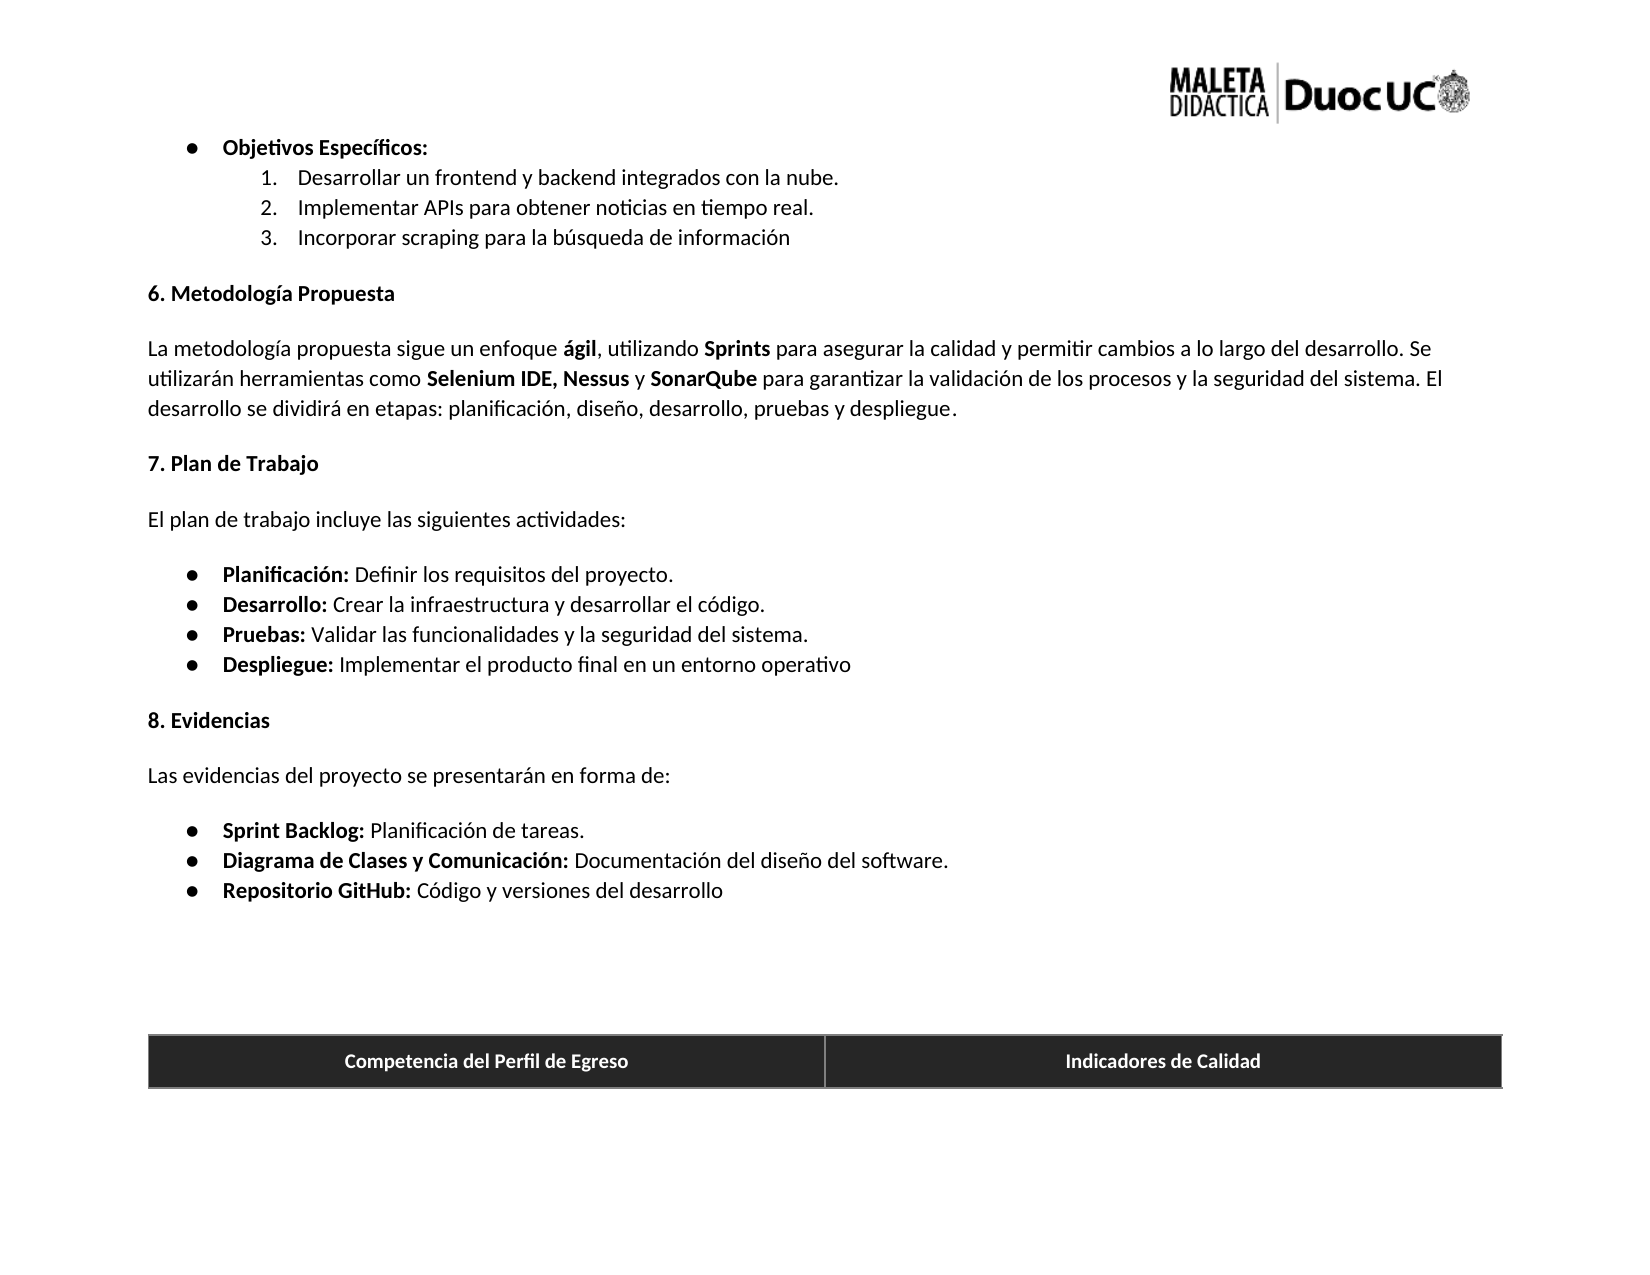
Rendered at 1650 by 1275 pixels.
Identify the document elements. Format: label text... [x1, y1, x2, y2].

list Pruebas: Validar las funcionalidades y la seguridad del sistema. [185, 620, 1502, 648]
list Implementar APIs para obtener noticias en tiempo real. [260, 193, 1502, 221]
picture [1137, 39, 1503, 145]
table_header Indicadores de Calidad [826, 1036, 1501, 1087]
text El plan de trabajo incluye las siguientes actividades: [148, 505, 1502, 533]
list Sprint Backlog: Planificación de tareas. [185, 816, 1502, 844]
list Desarrollo: Crear la infraestructura y desarrollar el código. [185, 590, 1502, 618]
list Objetivos Específicos: [185, 133, 1502, 161]
text Las evidencias del proyecto se presentarán en forma de: [148, 761, 1502, 789]
subtitle 8. Evidencias [148, 706, 1502, 734]
list Repositorio GitHub: Código y versiones del desarrollo [185, 877, 1502, 905]
list Incorporar scraping para la búsqueda de información​ [260, 223, 1502, 252]
subtitle 7. Plan de Trabajo [148, 449, 1502, 478]
text La metodología propuesta sigue un enfoque ágil, utilizando Sprints para asegurar la calidad y permitir cambios a lo largo del desarrollo. Se utilizarán herramientas como Selenium IDE, Nessus y SonarQube para garantizar la validación de los procesos y la seguridad del sistema. El desarrollo se dividirá en etapas: planificación, diseño, desarrollo, pruebas y despliegue​. [148, 334, 1502, 422]
subtitle 6. Metodología Propuesta [148, 279, 1502, 307]
list Diagrama de Clases y Comunicación: Documentación del diseño del software. [185, 846, 1502, 874]
list Planificación: Definir los requisitos del proyecto. [185, 560, 1502, 588]
list Despliegue: Implementar el producto final en un entorno operativo​ [185, 651, 1502, 679]
table_header Competencia del Perfil de Egreso [149, 1036, 824, 1087]
list Desarrollar un frontend y backend integrados con la nube. [260, 163, 1502, 191]
